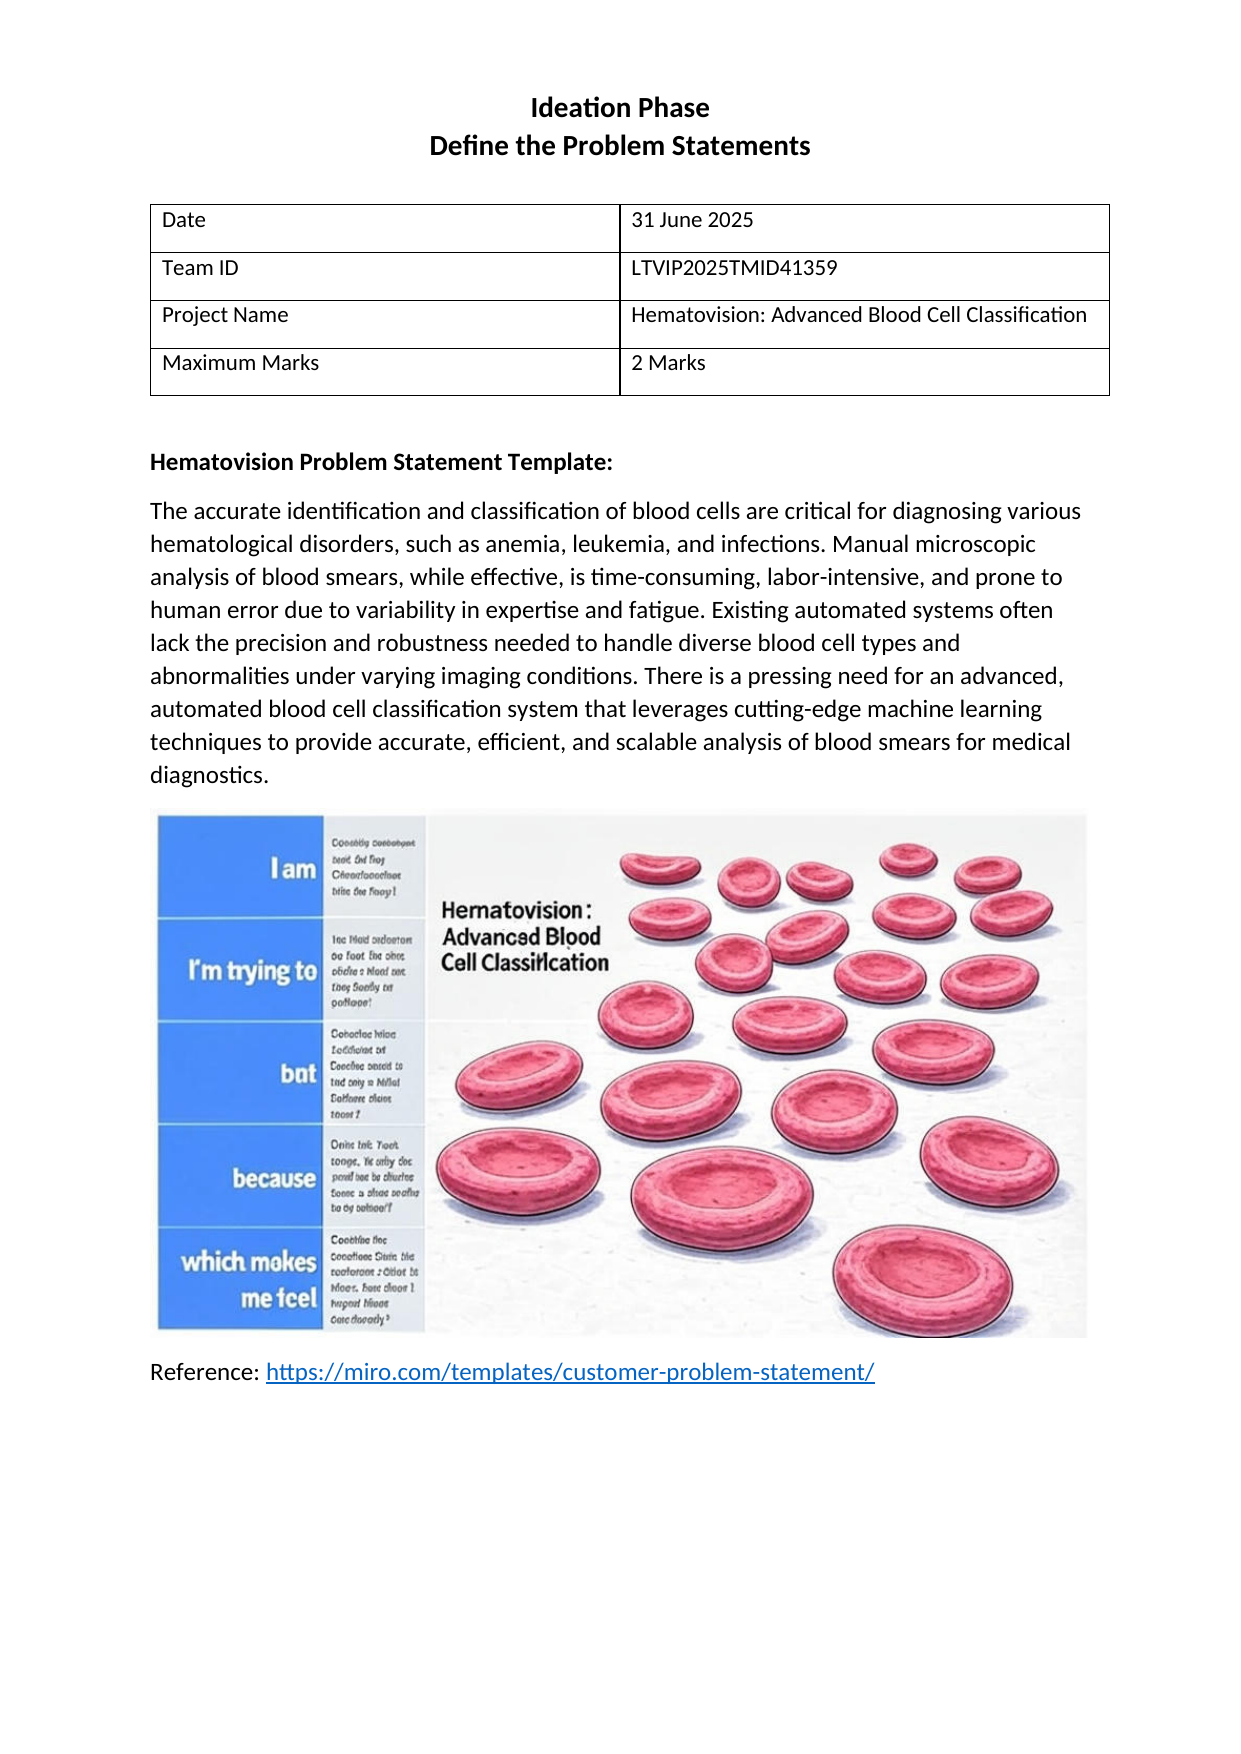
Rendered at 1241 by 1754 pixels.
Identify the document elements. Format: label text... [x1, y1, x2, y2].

table_cell Maximum Marks [151, 349, 619, 395]
table_cell LTVIP2025TMID41359 [621, 253, 1109, 299]
text Define the Problem Statements [150, 127, 1090, 163]
table_cell Project Name [151, 301, 619, 347]
text Hematovision Problem Statement Template: [150, 446, 1090, 476]
text Reference: https://miro.com/templates/customer-problem-statement/ [150, 1356, 1090, 1387]
table_cell 2 Marks [621, 349, 1109, 395]
table_header Date [151, 205, 619, 252]
table_cell Team ID [151, 253, 619, 299]
text The accurate identification and classification of blood cells are critical for diagnosing various hematological disorders, such as anemia, leukemia, and infections. Manual microscopic analysis of blood smears, while effective, is time-consuming, labor-intensive, and prone to human error due to variability in expertise and fatigue. Existing automated systems often lack the precision and robustness needed to handle diverse blood cell types and abnormalities under varying imaging conditions. There is a pressing need for an advanced, automated blood cell classification system that leverages cutting-edge machine learning techniques to provide accurate, efficient, and scalable analysis of blood smears for medical diagnostics. [150, 495, 1090, 789]
picture [150, 808, 1091, 1338]
text Ideation Phase [150, 89, 1090, 124]
table_cell Hematovision: Advanced Blood Cell Classification [621, 301, 1109, 347]
table_header 31 June 2025 [621, 205, 1109, 252]
